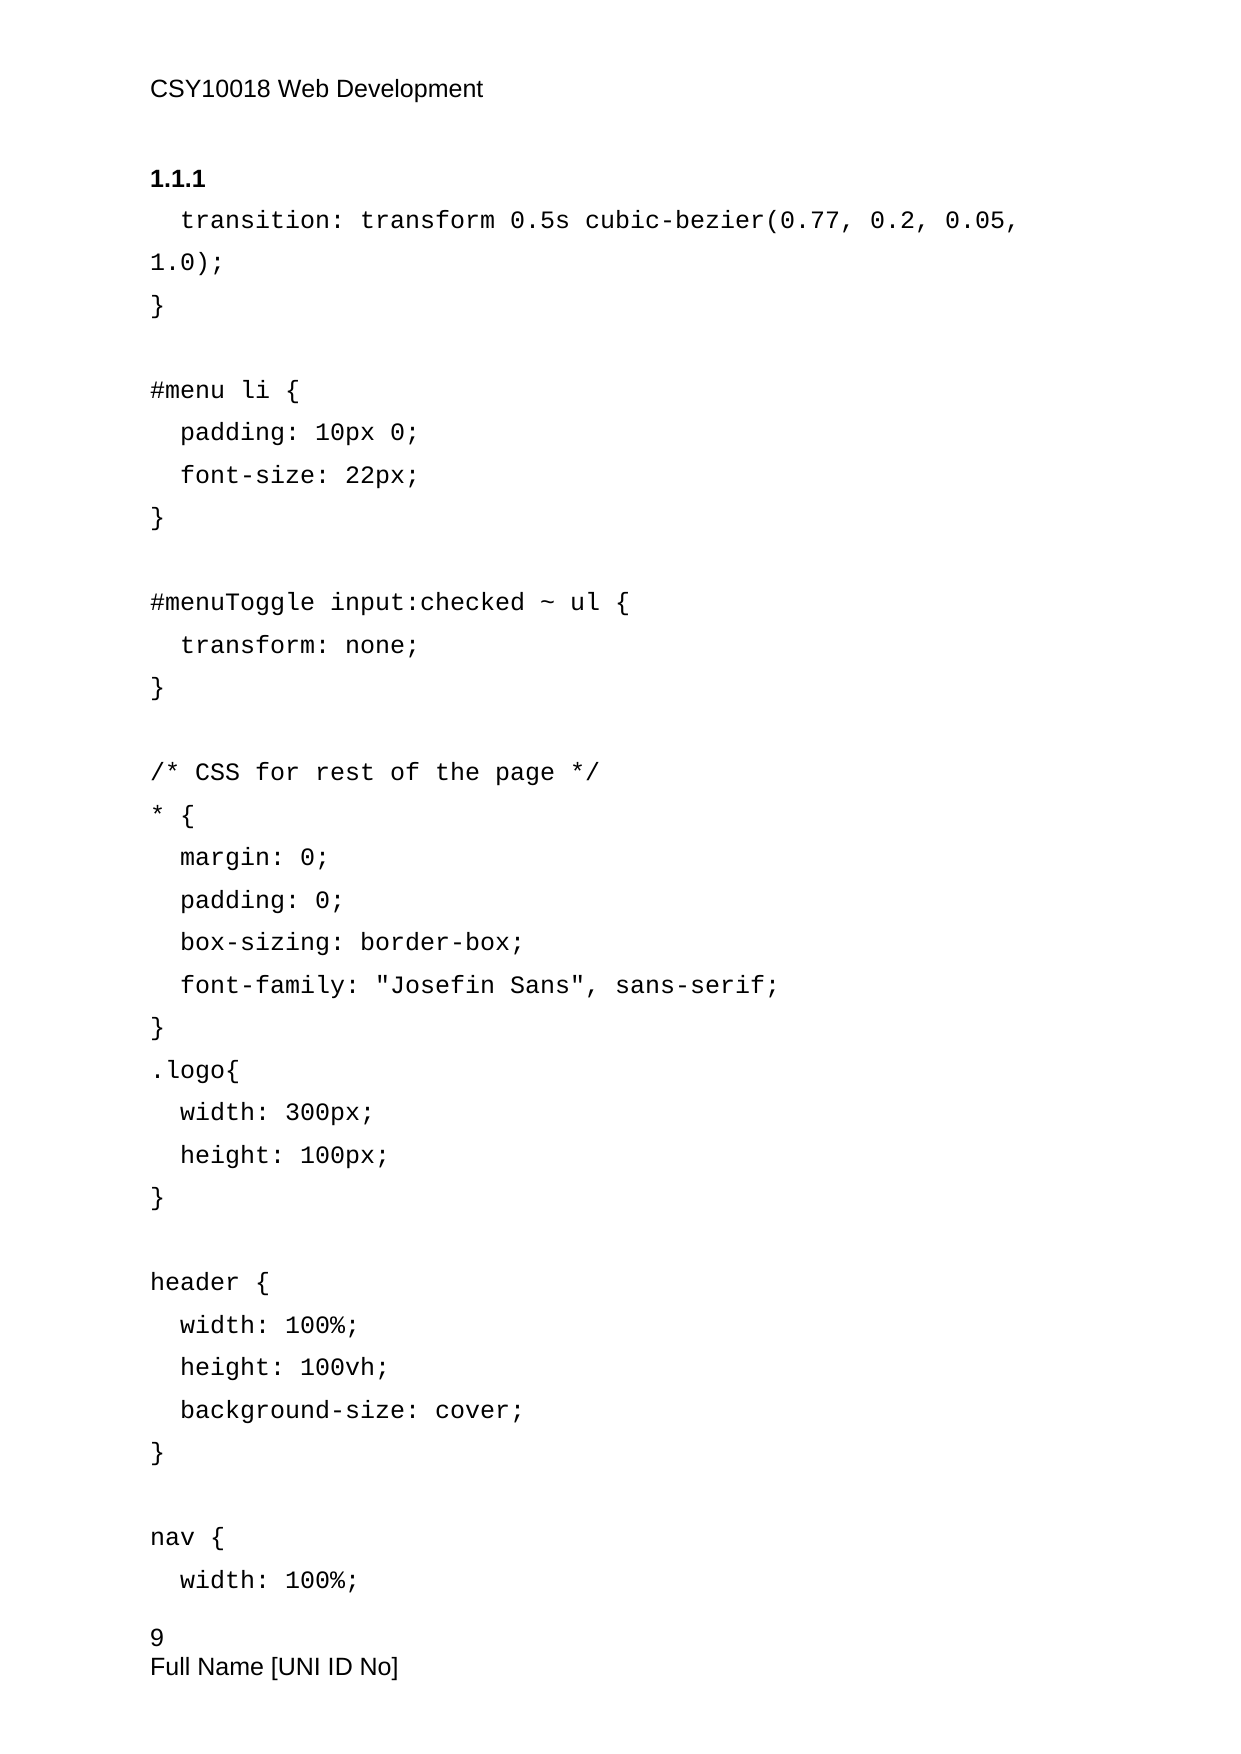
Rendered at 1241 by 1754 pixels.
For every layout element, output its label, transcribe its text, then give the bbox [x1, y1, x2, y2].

text transform: none; [150, 632, 1090, 661]
text height: 100vh; [150, 1355, 1090, 1383]
text .logo{ [150, 1057, 1090, 1086]
text /* CSS for rest of the page */ [150, 760, 1090, 788]
text #menuToggle input:checked ~ ul { [150, 590, 1090, 618]
text nav { [150, 1525, 1090, 1553]
text * { [150, 802, 1090, 831]
text header { [150, 1270, 1090, 1298]
text width: 300px; [150, 1100, 1090, 1128]
text transition: transform 0.5s cubic-bezier(0.77, 0.2, 0.05, 1.0); [150, 207, 1090, 278]
text background-size: cover; [150, 1397, 1090, 1426]
text padding: 0; [150, 887, 1090, 916]
text box-sizing: border-box; [150, 930, 1090, 958]
text margin: 0; [150, 845, 1090, 873]
text font-size: 22px; [150, 462, 1090, 491]
text width: 100%; [150, 1312, 1090, 1341]
text height: 100px; [150, 1142, 1090, 1171]
text } [150, 1440, 1090, 1468]
text } [150, 675, 1090, 703]
text padding: 10px 0; [150, 420, 1090, 448]
text } [150, 292, 1090, 321]
text } [150, 1185, 1090, 1213]
text } [150, 1015, 1090, 1043]
text width: 100%; [150, 1567, 1090, 1596]
text font-family: "Josefin Sans", sans-serif; [150, 972, 1090, 1001]
text } [150, 505, 1090, 533]
text #menu li { [150, 377, 1090, 406]
